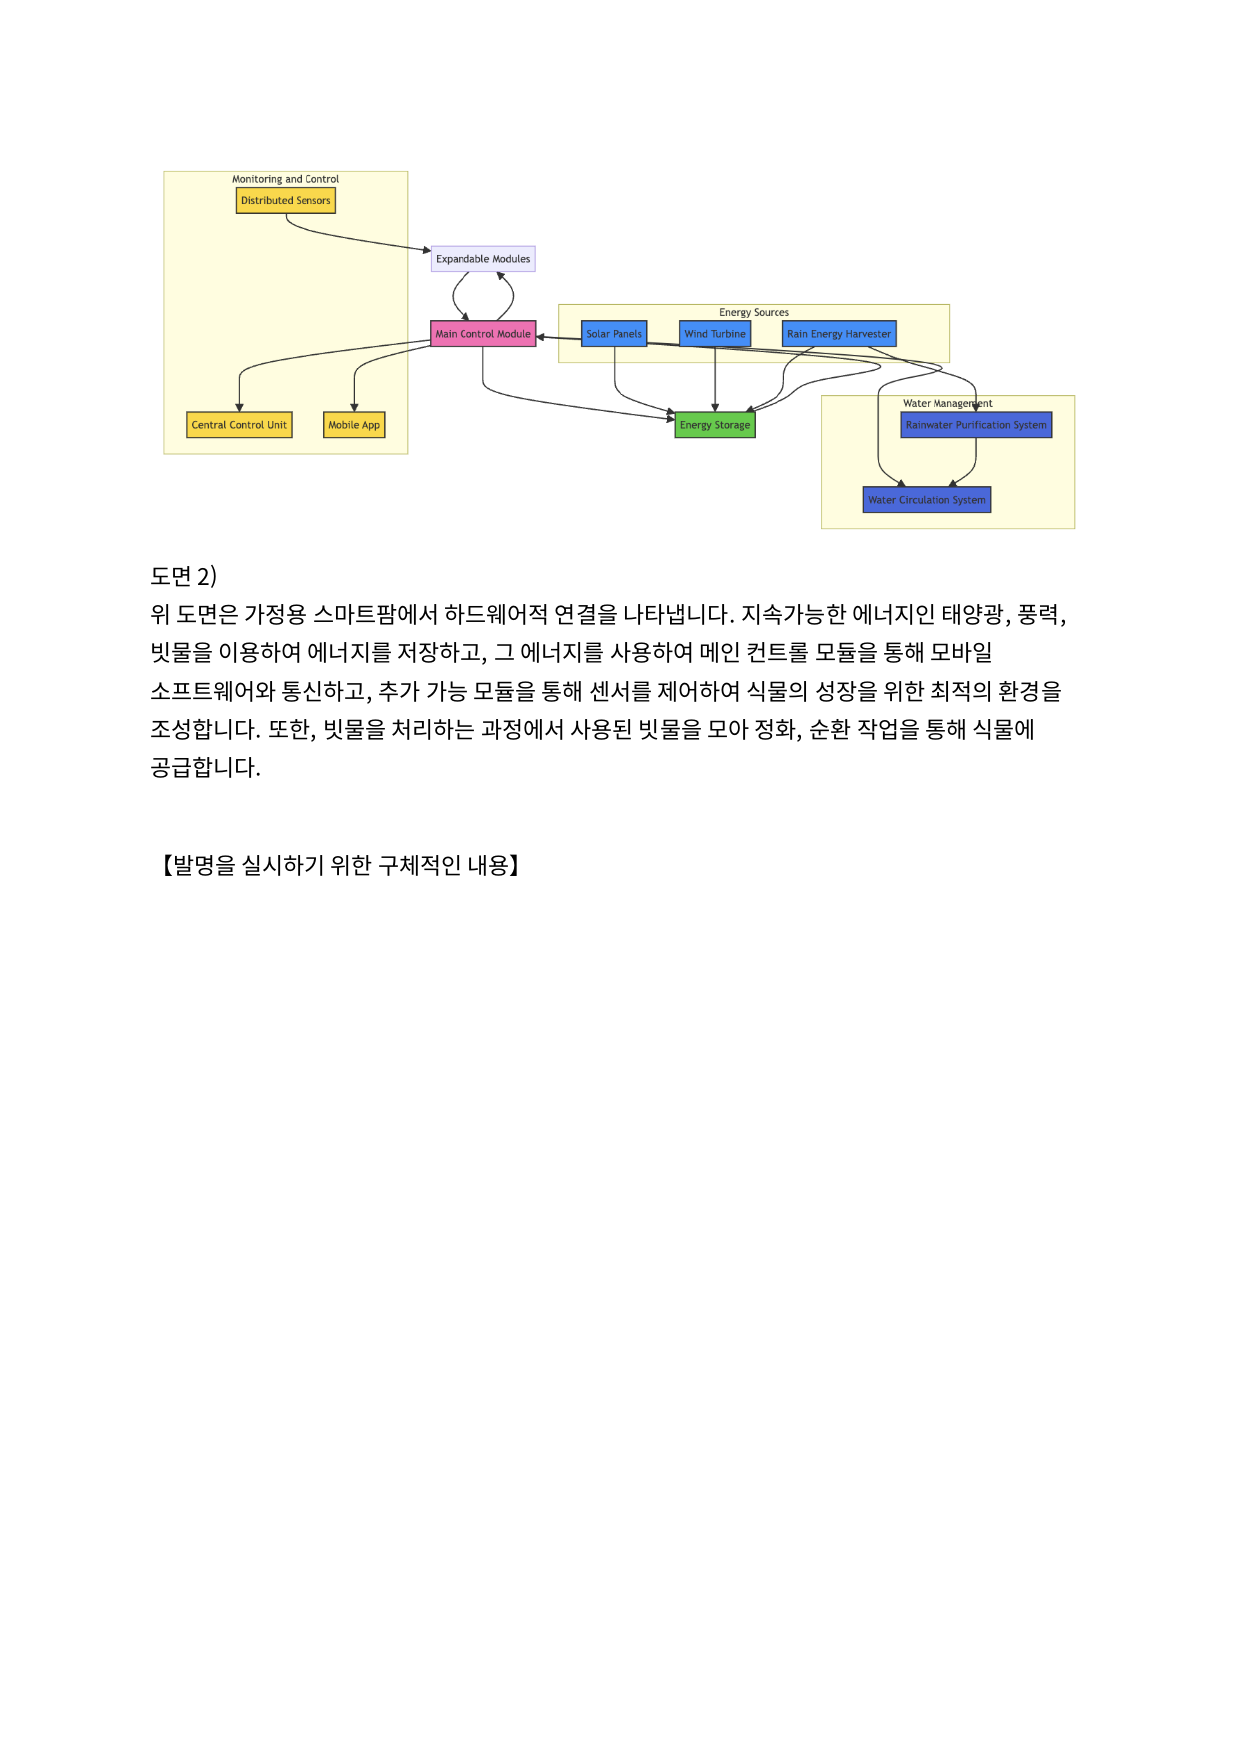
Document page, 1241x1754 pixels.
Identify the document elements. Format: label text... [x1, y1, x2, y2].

picture [150, 150, 1091, 555]
text 도면 2) [150, 555, 1090, 592]
text 【발명을 실시하기 위한 구체적인 내용】 [150, 848, 1090, 881]
text 위 도면은 가정용 스마트팜에서 하드웨어적 연결을 나타냅니다. 지속가능한 에너지인 태양광, 풍력, 빗물을 이용하여 에너지를 저장하고, 그 에너지를 사용하여 메인 컨트롤 모듈을 통해 모바일 소프트웨어와 통신하고, 추가 가능 모듈을 통해 센서를 제어하여 식물의 성장을 위한 최적의 환경을 조성합니다. 또한, 빗물을 처리하는 과정에서 사용된 빗물을 모아 정화, 순환 작업을 통해 식물에 공급합니다. [150, 597, 1090, 783]
